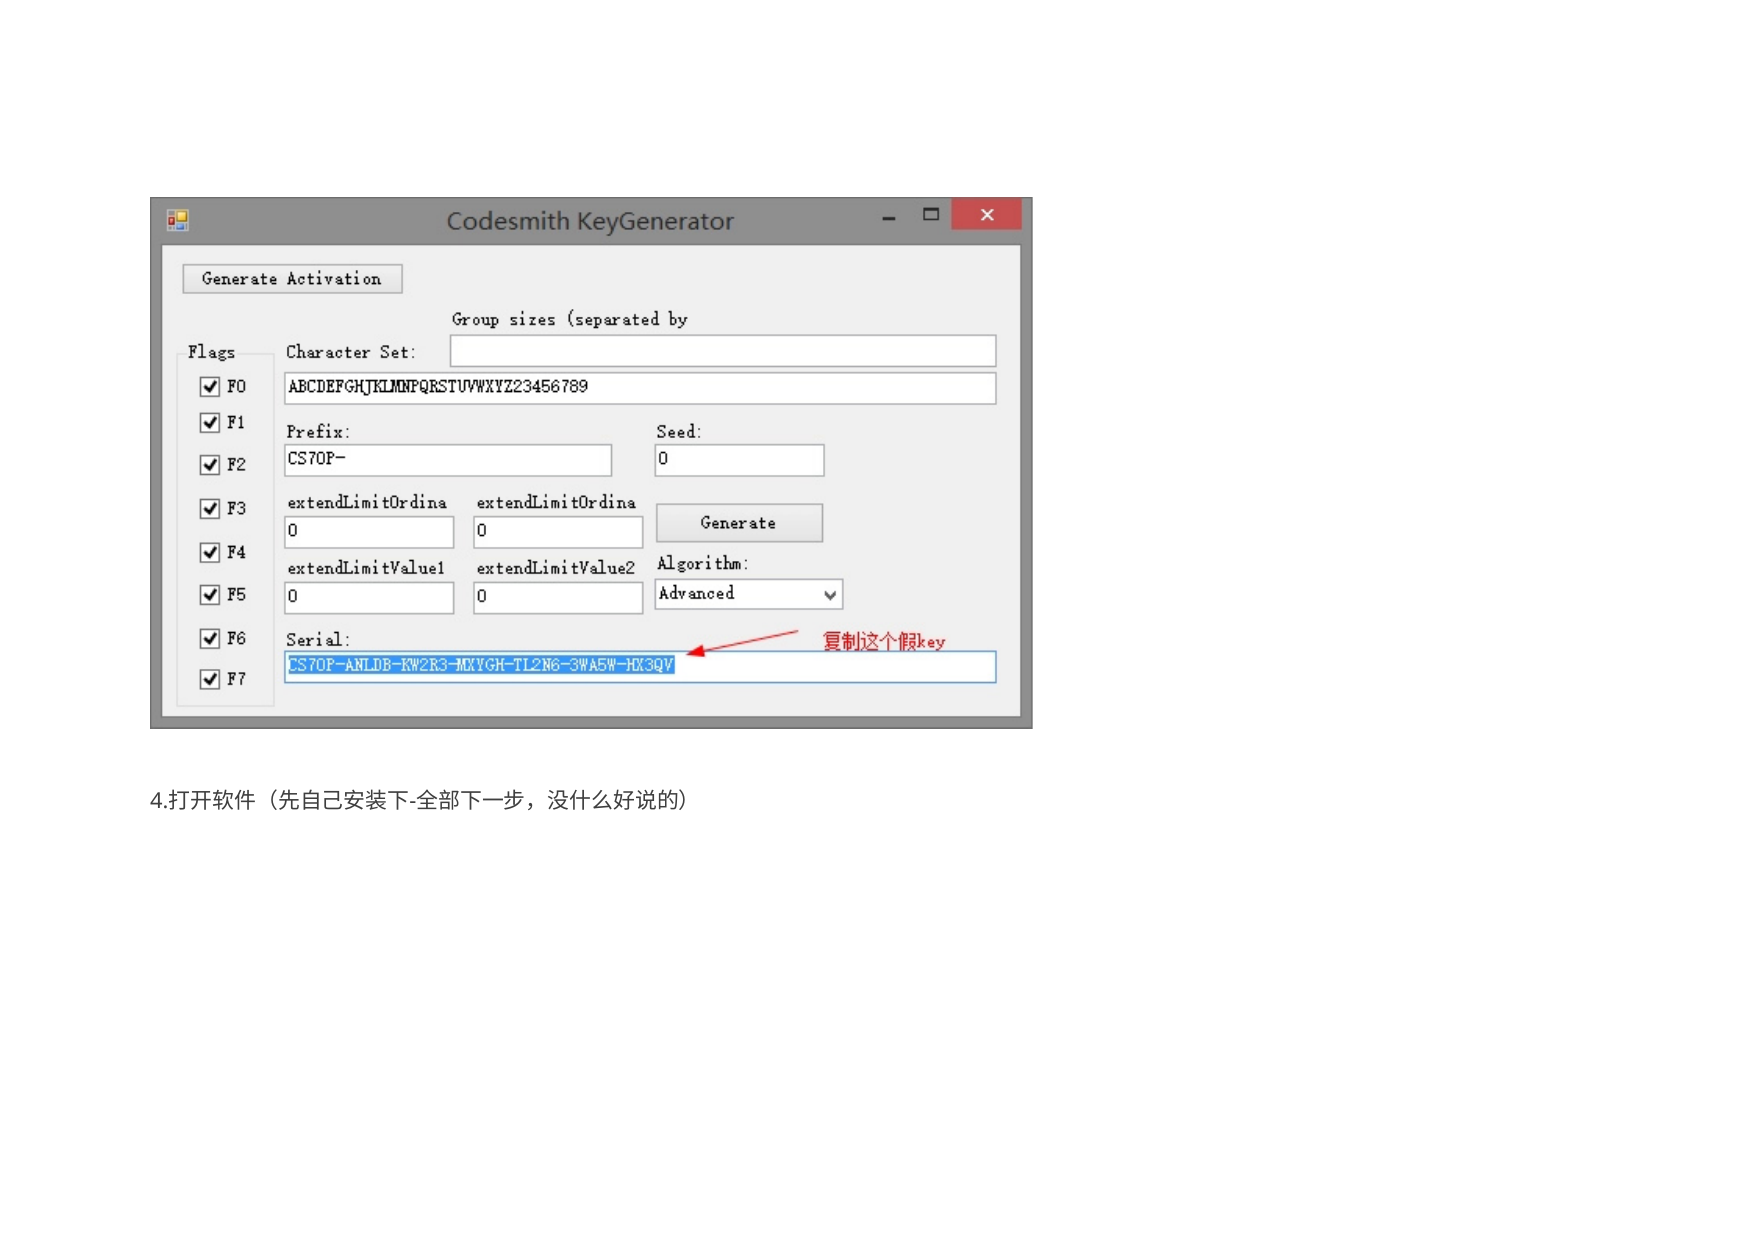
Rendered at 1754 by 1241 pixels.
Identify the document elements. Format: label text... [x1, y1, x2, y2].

picture [150, 197, 1033, 729]
